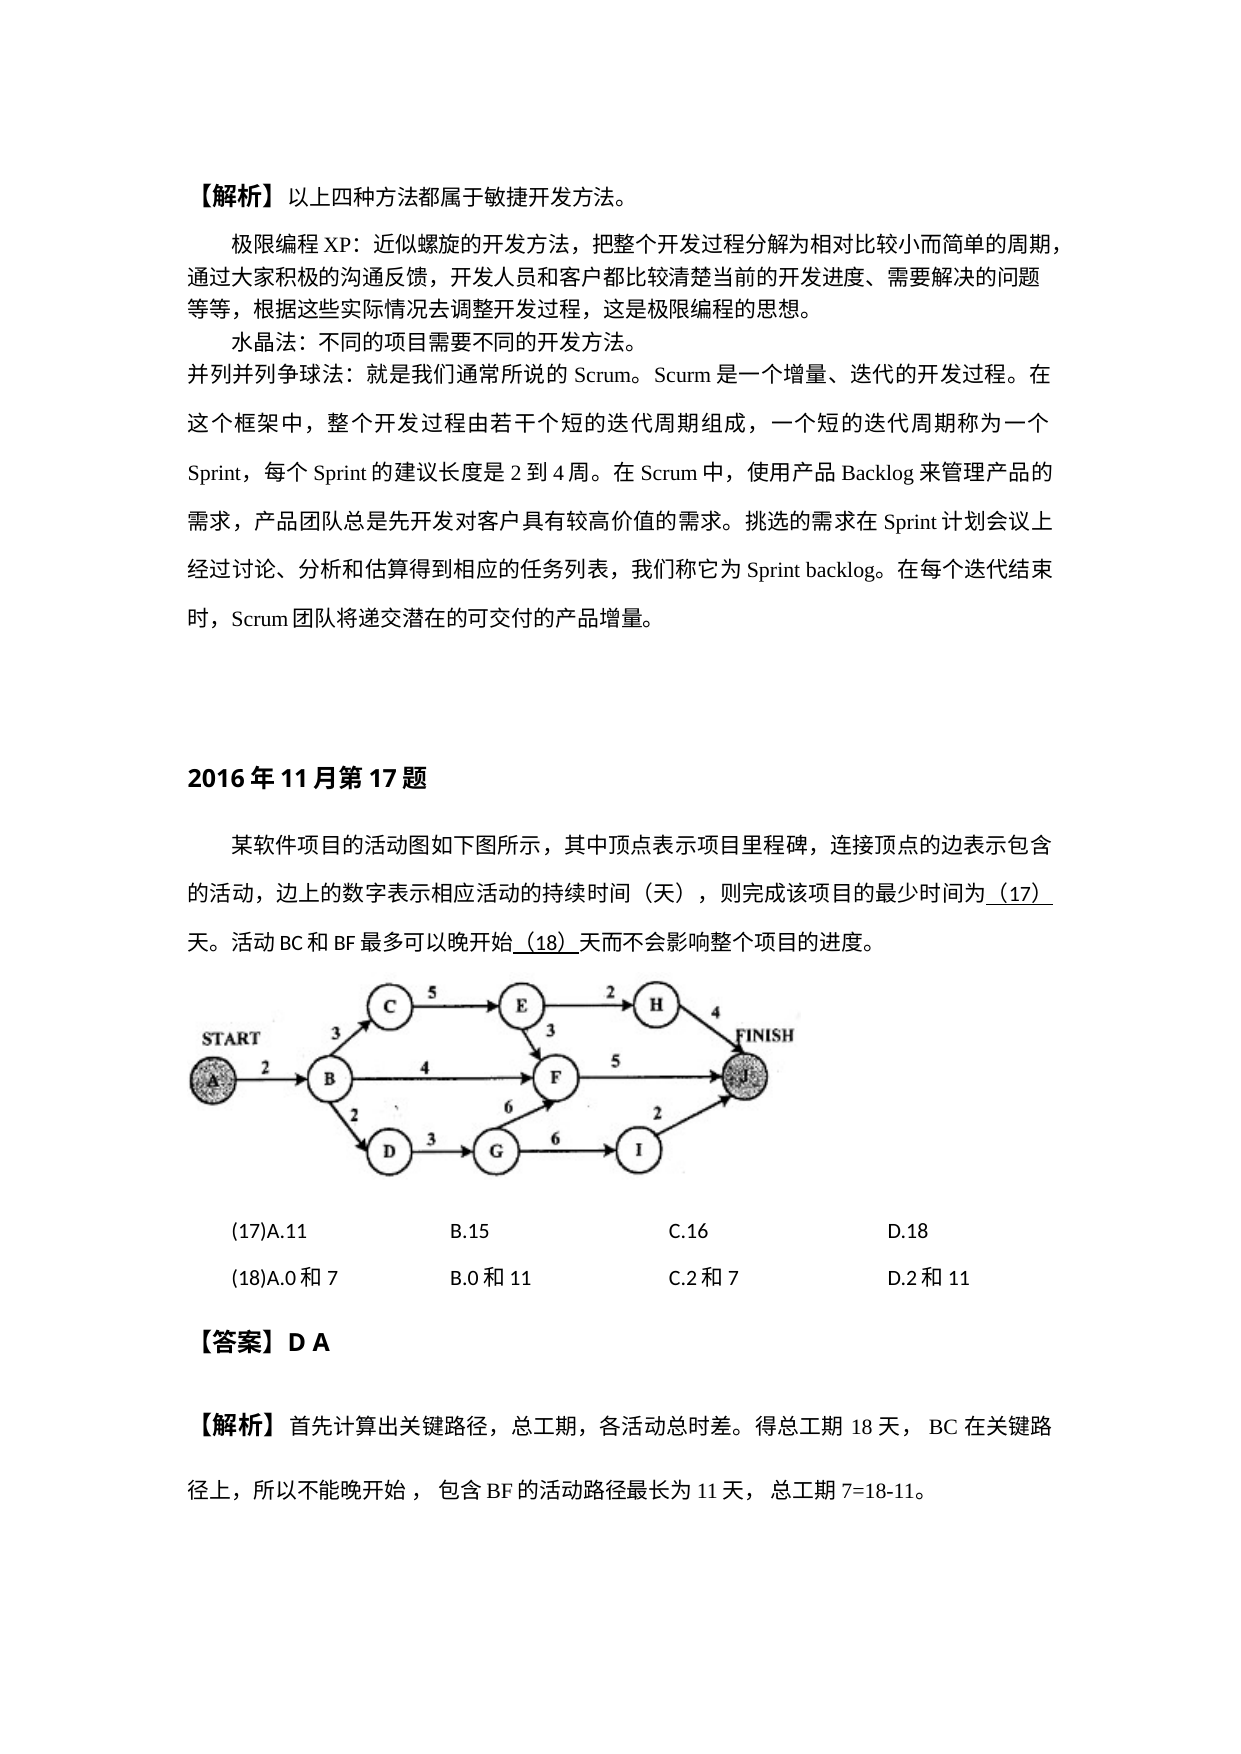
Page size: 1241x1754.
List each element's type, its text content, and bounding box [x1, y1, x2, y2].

picture [187, 972, 801, 1183]
text 【解析】以上四种方法都属于敏捷开发方法。 [187, 162, 1053, 227]
text 【解析】首先计算出关键路径，总工期，各活动总时差。得总工期 18 天， BC 在关键路径上，所以不能晚开始 ， 包含BF的活动路径最长为11天， 总工期 7=18-11。 [187, 1391, 1053, 1505]
text 2016年11月第17题 [187, 744, 1053, 809]
text 并列并列争球法：就是我们通常所说的Scrum。Scurm是一个增量、迭代的开发过程。在这个框架中，整个开发过程由若干个短的迭代周期组成，一个短的迭代周期称为一个Sprint，每个Sprint的建议长度是2到4周。在Scrum中，使用产品Backlog来管理产品的需求，产品团队总是先开发对客户具有较高价值的需求。挑选的需求在Sprint计划会议上经过讨论、分析和估算得到相应的任务列表，我们称它为Sprint backlog。在每个迭代结束时，Scrum团队将递交潜在的可交付的产品增量。 [187, 357, 1053, 682]
text 某软件项目的活动图如下图所示，其中顶点表示项目里程碑，连接顶点的边表示包含的活动，边上的数字表示相应活动的持续时间（天），则完成该项目的最少时间为（17）天。活动BC和BF最多可以晚开始（18）天而不会影响整个项目的进度。 [187, 827, 1053, 957]
text 极限编程XP：近似螺旋的开发方法，把整个开发过程分解为相对比较小而简单的周期，通过大家积极的沟通反馈，开发人员和客户都比较清楚当前的开发进度、需要解决的问题等等，根据这些实际情况去调整开发过程，这是极限编程的思想。 [187, 227, 1053, 324]
text 水晶法：不同的项目需要不同的开发方法。 [187, 324, 1053, 357]
text (17)A.11 B.15 C.16 D.18 [187, 1214, 1053, 1246]
text (18)A.0和7 B.0和11 C.2和7 D.2和11 [187, 1260, 1053, 1292]
text 【答案】D A [187, 1308, 1053, 1373]
